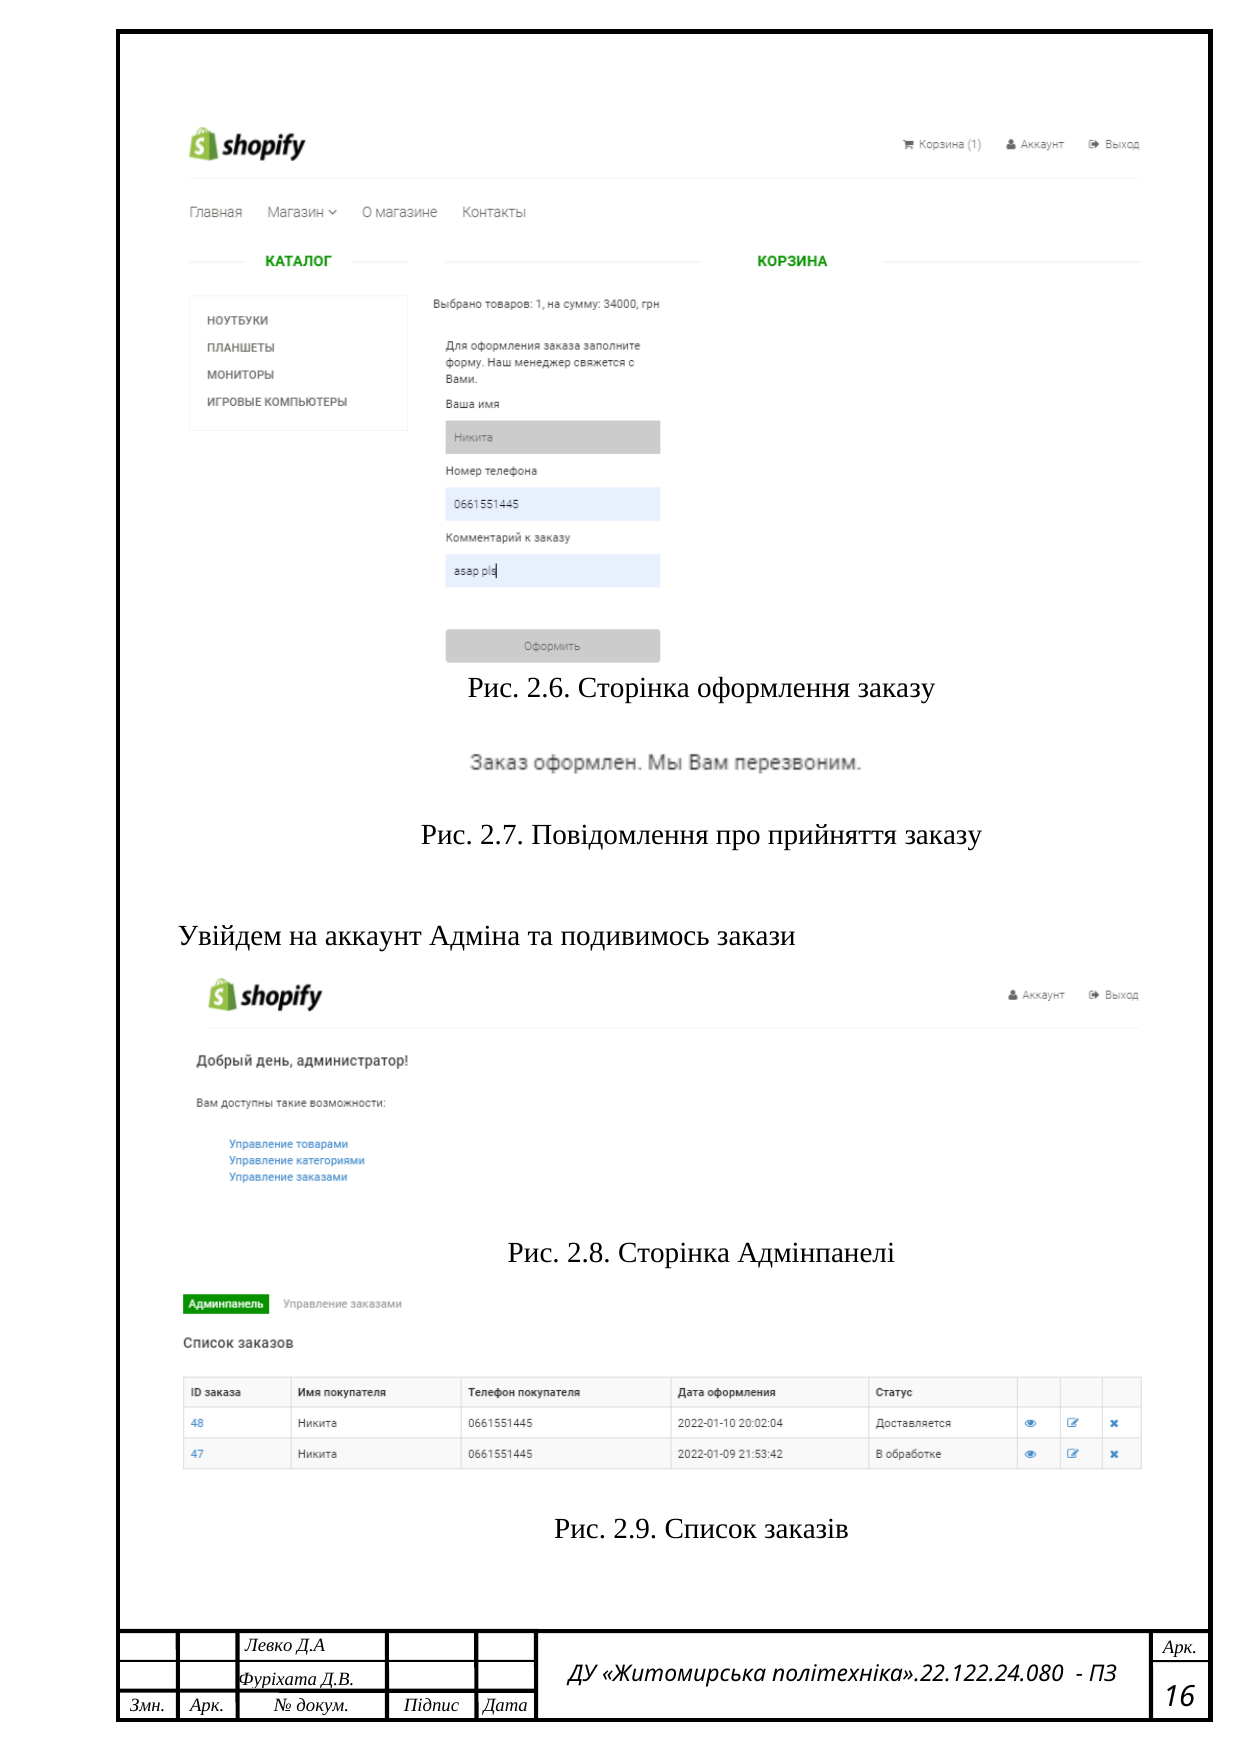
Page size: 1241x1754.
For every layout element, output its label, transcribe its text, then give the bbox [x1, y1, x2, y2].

text Рис. 2.9. Список заказів [177, 1512, 1152, 1545]
text Рис. 2.6. Сторінка оформлення заказу [177, 670, 1152, 704]
picture [177, 967, 1152, 1190]
picture [177, 1285, 1152, 1495]
text Увійдем на аккаунт Адміна та подивимось закази [177, 918, 1152, 951]
text Рис. 2.8. Сторінка Адмінпанелі [177, 1235, 1152, 1268]
picture [180, 118, 1149, 671]
picture [459, 720, 870, 801]
text Рис. 2.7. Повідомлення про прийняття заказу [177, 817, 1152, 851]
